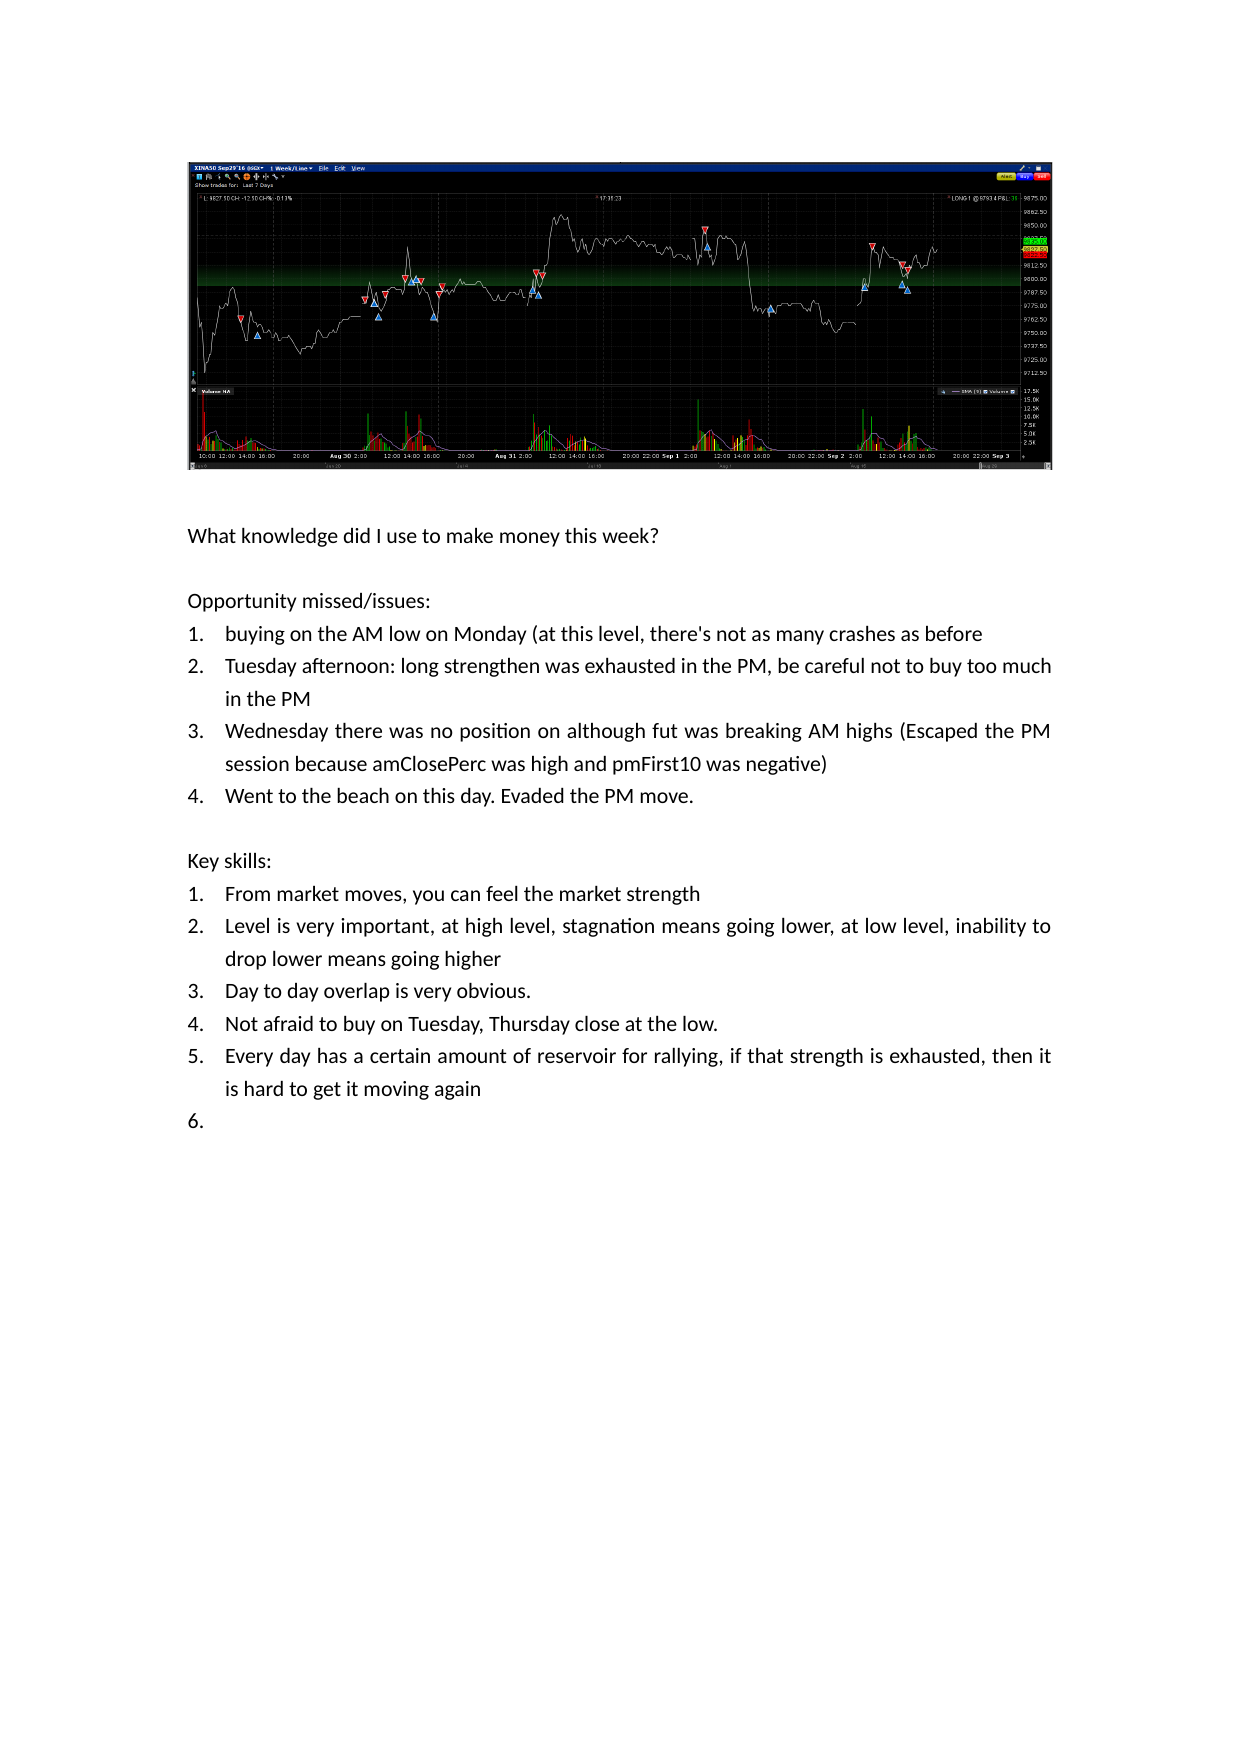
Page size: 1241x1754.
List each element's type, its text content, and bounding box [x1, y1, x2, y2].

list Not afraid to buy on Tuesday, Thursday close at the low. [187, 1007, 1053, 1039]
list From market moves, you can feel the market strength [187, 877, 1053, 909]
list Day to day overlap is very obvious. [187, 974, 1053, 1007]
list Wednesday there was no position on although fut was breaking AM highs (Escaped the PM session because amClosePerc was high and pmFirst10 was negative) [187, 714, 1053, 779]
list buying on the AM low on Monday (at this level, there's not as many crashes as before [187, 617, 1053, 649]
list Went to the beach on this day. Evaded the PM move. [187, 779, 1053, 812]
list Tuesday afternoon: long strengthen was exhausted in the PM, be careful not to buy too much in the PM [187, 649, 1053, 714]
text Key skills: [187, 844, 1053, 877]
picture [187, 162, 1053, 470]
text Opportunity missed/issues: [187, 584, 1053, 617]
list Level is very important, at high level, stagnation means going lower, at low level, inability to drop lower means going higher [187, 909, 1053, 974]
list Every day has a certain amount of reservoir for rallying, if that strength is exhausted, then it is hard to get it moving again [187, 1039, 1053, 1104]
text What knowledge did I use to make money this week? [187, 519, 1053, 552]
